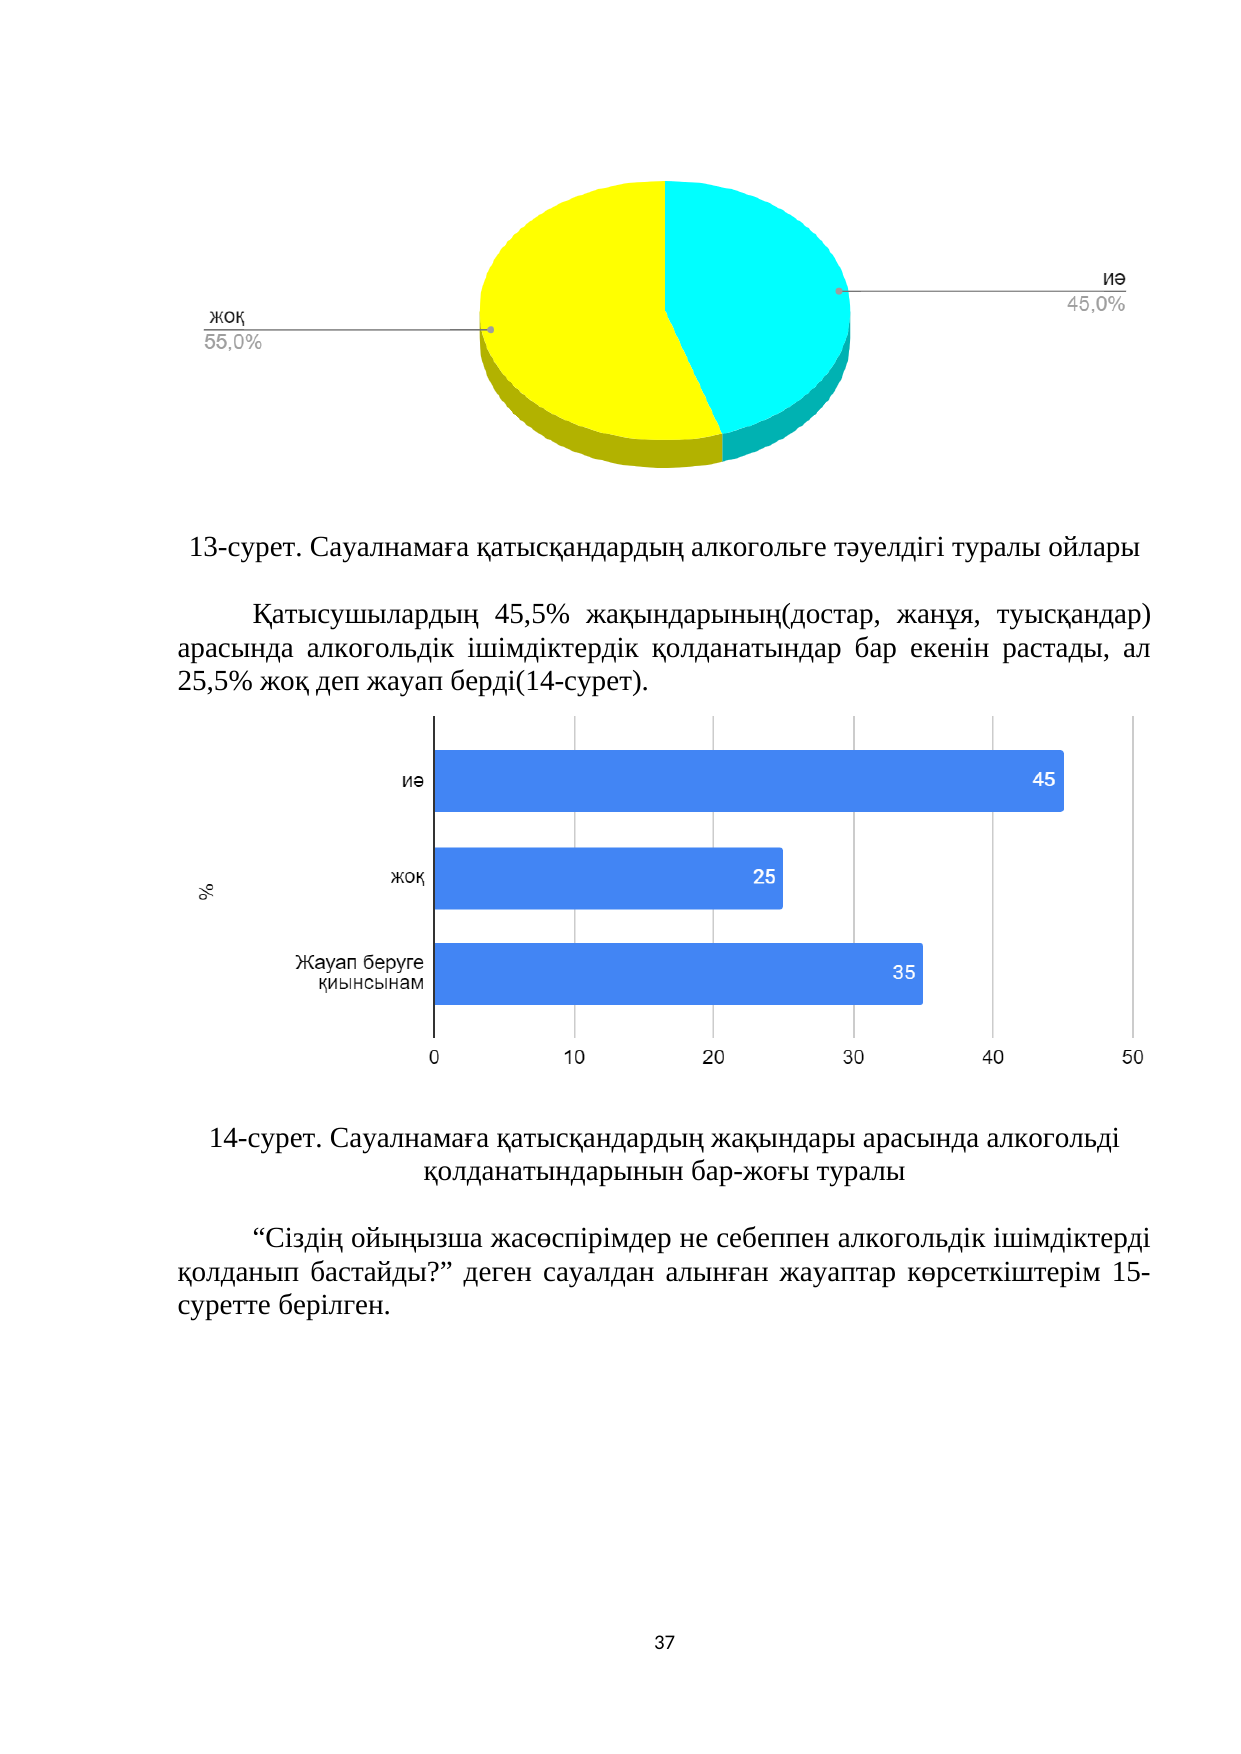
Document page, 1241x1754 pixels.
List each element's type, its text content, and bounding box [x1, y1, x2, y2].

text Қатысушылардың 45,5% жақындарының(достар, жанұя, туысқандар) арасында алкогольдік ішімдіктердік қолданатындар бар екенін растады, ал 25,5% жоқ деп жауап берді(14-сурет). [177, 596, 1152, 697]
picture [183, 118, 1145, 530]
text “Сіздің ойыңызша жасөспірімдер не себеппен алкогольдік ішімдіктерді қолданып бастайды?” деген сауалдан алынған жауаптар көрсеткіштерім 15-суретте берілген. [177, 1220, 1152, 1321]
picture [177, 697, 1152, 1087]
text 14-сурет. Сауалнамаға қатысқандардың жақындары арасында алкогольді қолданатындарынын бар-жоғы туралы [177, 1120, 1152, 1187]
text 13-сурет. Сауалнамаға қатысқандардың алкогольге тәуелдігі туралы ойлары [177, 529, 1152, 563]
